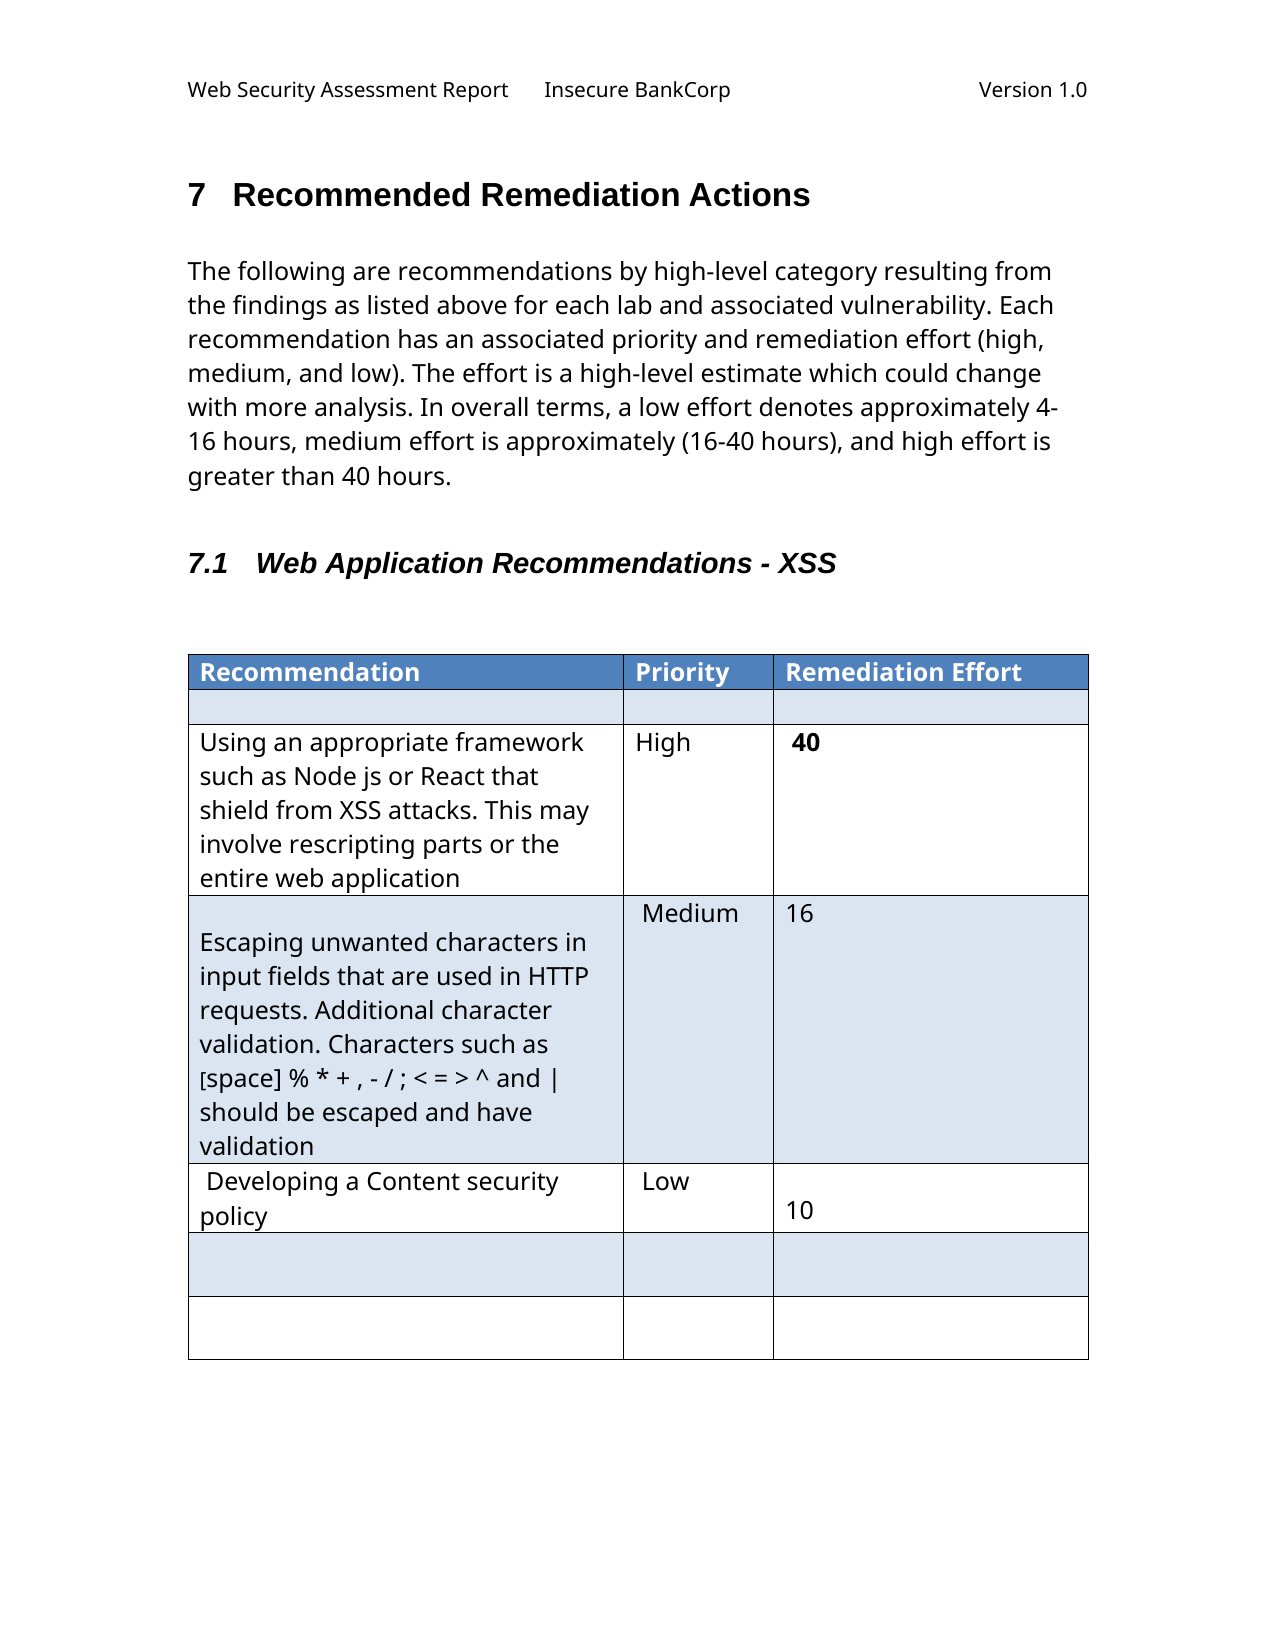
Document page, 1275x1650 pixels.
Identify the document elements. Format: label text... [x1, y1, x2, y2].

table_cell 16 [774, 896, 1088, 1163]
table_cell 40 [774, 725, 1088, 895]
table_header Remediation Effort [774, 655, 1088, 689]
table_cell High [624, 725, 773, 895]
table_cell [774, 690, 1088, 724]
text The following are recommendations by high-level category resulting from the findings as listed above for each lab and associated vulnerability. Each recommendation has an associated priority and remediation effort (high, medium, and low). The effort is a high-level estimate which could change with more analysis. In overall terms, a low effort denotes approximately 4-16 hours, medium effort is approximately (16-40 hours), and high effort is greater than 40 hours. [187, 254, 1087, 492]
table_header Priority [624, 655, 773, 689]
table_cell [189, 1233, 623, 1296]
table_cell Medium [624, 896, 773, 1163]
subtitle Web Application Recommendations - XSS [187, 546, 1087, 579]
table_cell [774, 1233, 1088, 1296]
table_cell Using an appropriate framework such as Node js or React that shield from XSS attacks. This may involve rescripting parts or the entire web application [189, 725, 623, 895]
table_cell [624, 1233, 773, 1296]
table_cell [624, 1297, 773, 1359]
table_cell [624, 690, 773, 724]
subtitle Recommended Remediation Actions [187, 175, 1087, 213]
table_cell [774, 1297, 1088, 1359]
table_cell 10 [774, 1164, 1088, 1232]
table_cell [189, 690, 623, 724]
table_header Recommendation [189, 655, 623, 689]
table_cell Escaping unwanted characters in input fields that are used in HTTP requests. Additional character validation. Characters such as [space] % * + , - / ; < = > ^ and | should be escaped and have validation [189, 896, 623, 1163]
table_cell Low [624, 1164, 773, 1232]
table_cell [189, 1297, 623, 1359]
table_cell Developing a Content security policy [189, 1164, 623, 1232]
